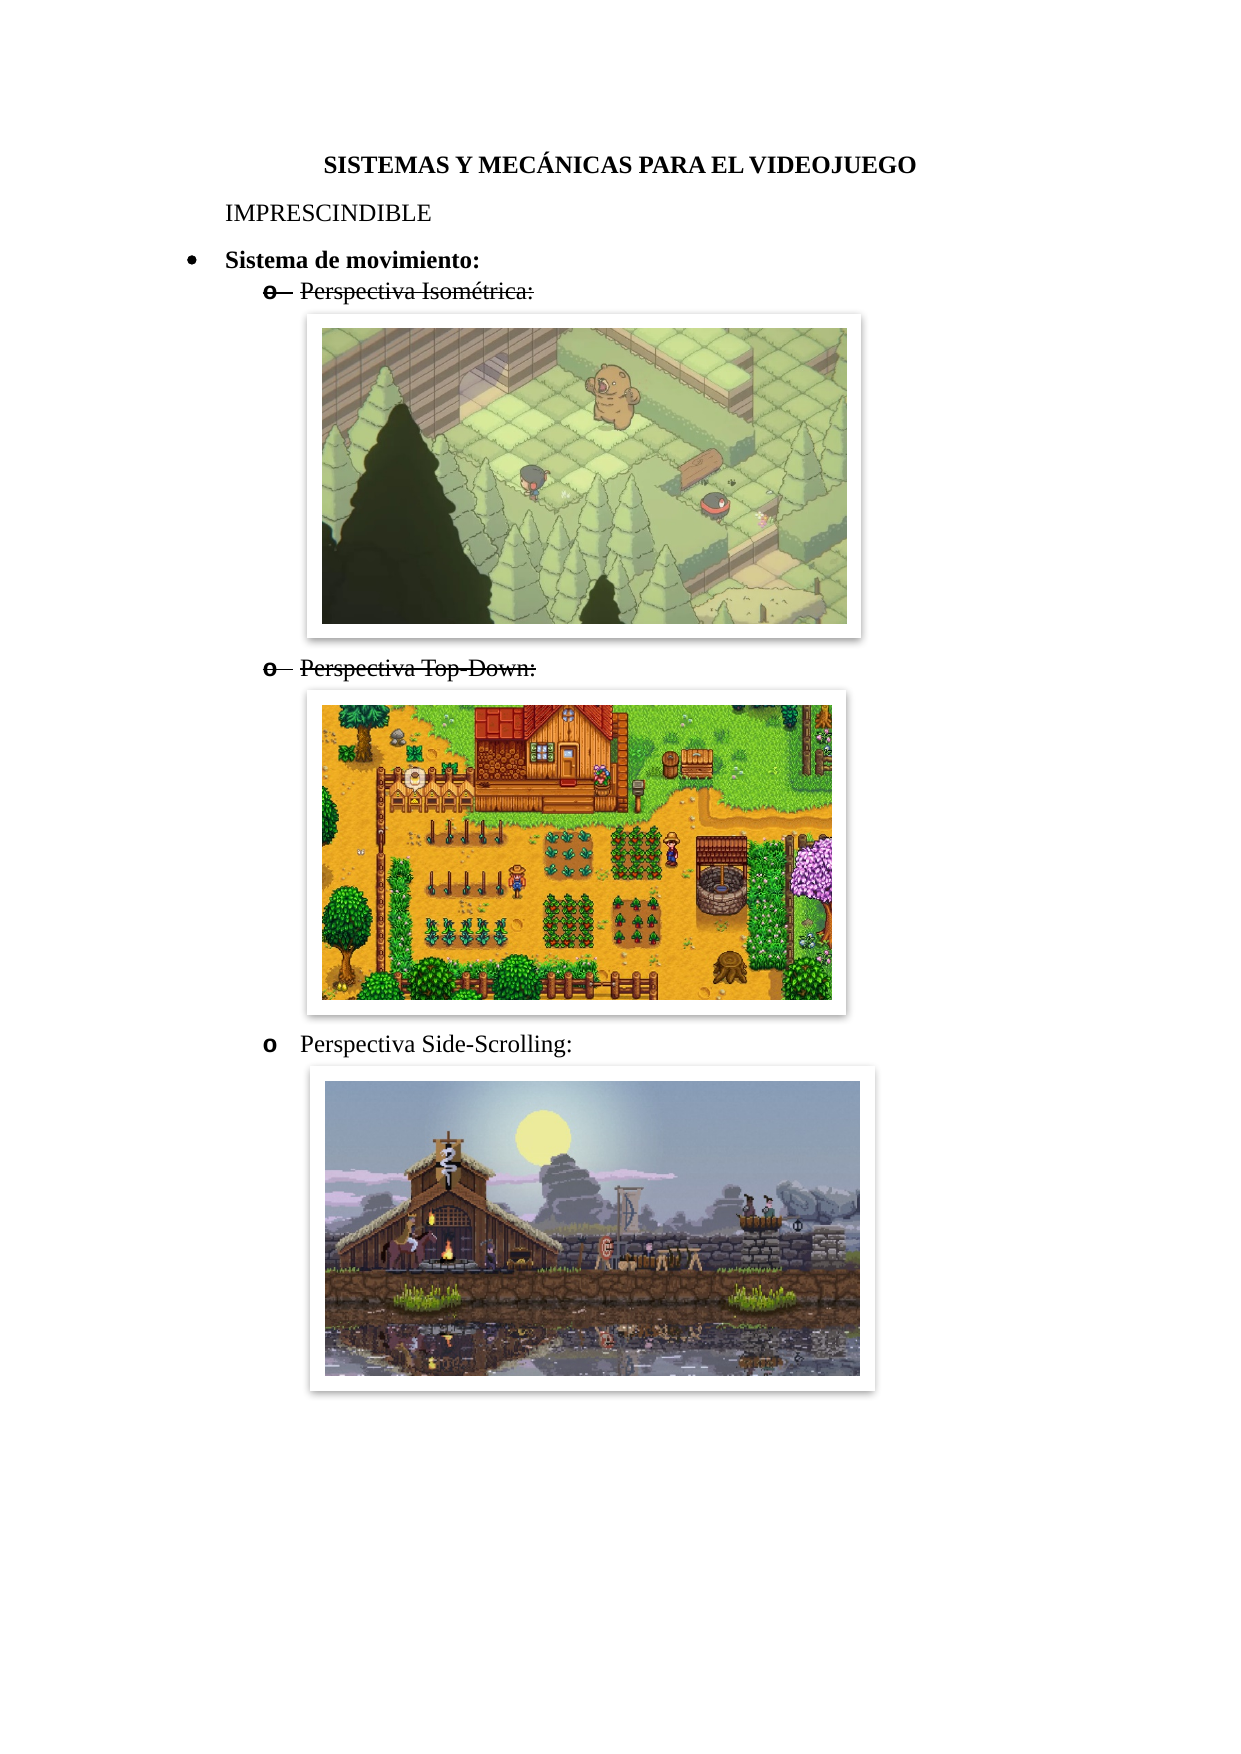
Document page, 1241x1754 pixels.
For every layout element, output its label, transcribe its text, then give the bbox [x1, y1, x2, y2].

list Sistema de movimiento: [187, 245, 1090, 274]
list Perspectiva Side-Scrolling: [262, 1029, 1090, 1060]
picture [322, 328, 847, 624]
text IMPRESCINDIBLE [150, 198, 1090, 226]
text SISTEMAS Y MECÁNICAS PARA EL VIDEOJUEGO [150, 150, 1090, 179]
picture [325, 1081, 860, 1376]
list Perspectiva Top-Down: [262, 653, 1090, 683]
list Perspectiva Isométrica: [262, 276, 1090, 307]
picture [322, 705, 832, 1000]
